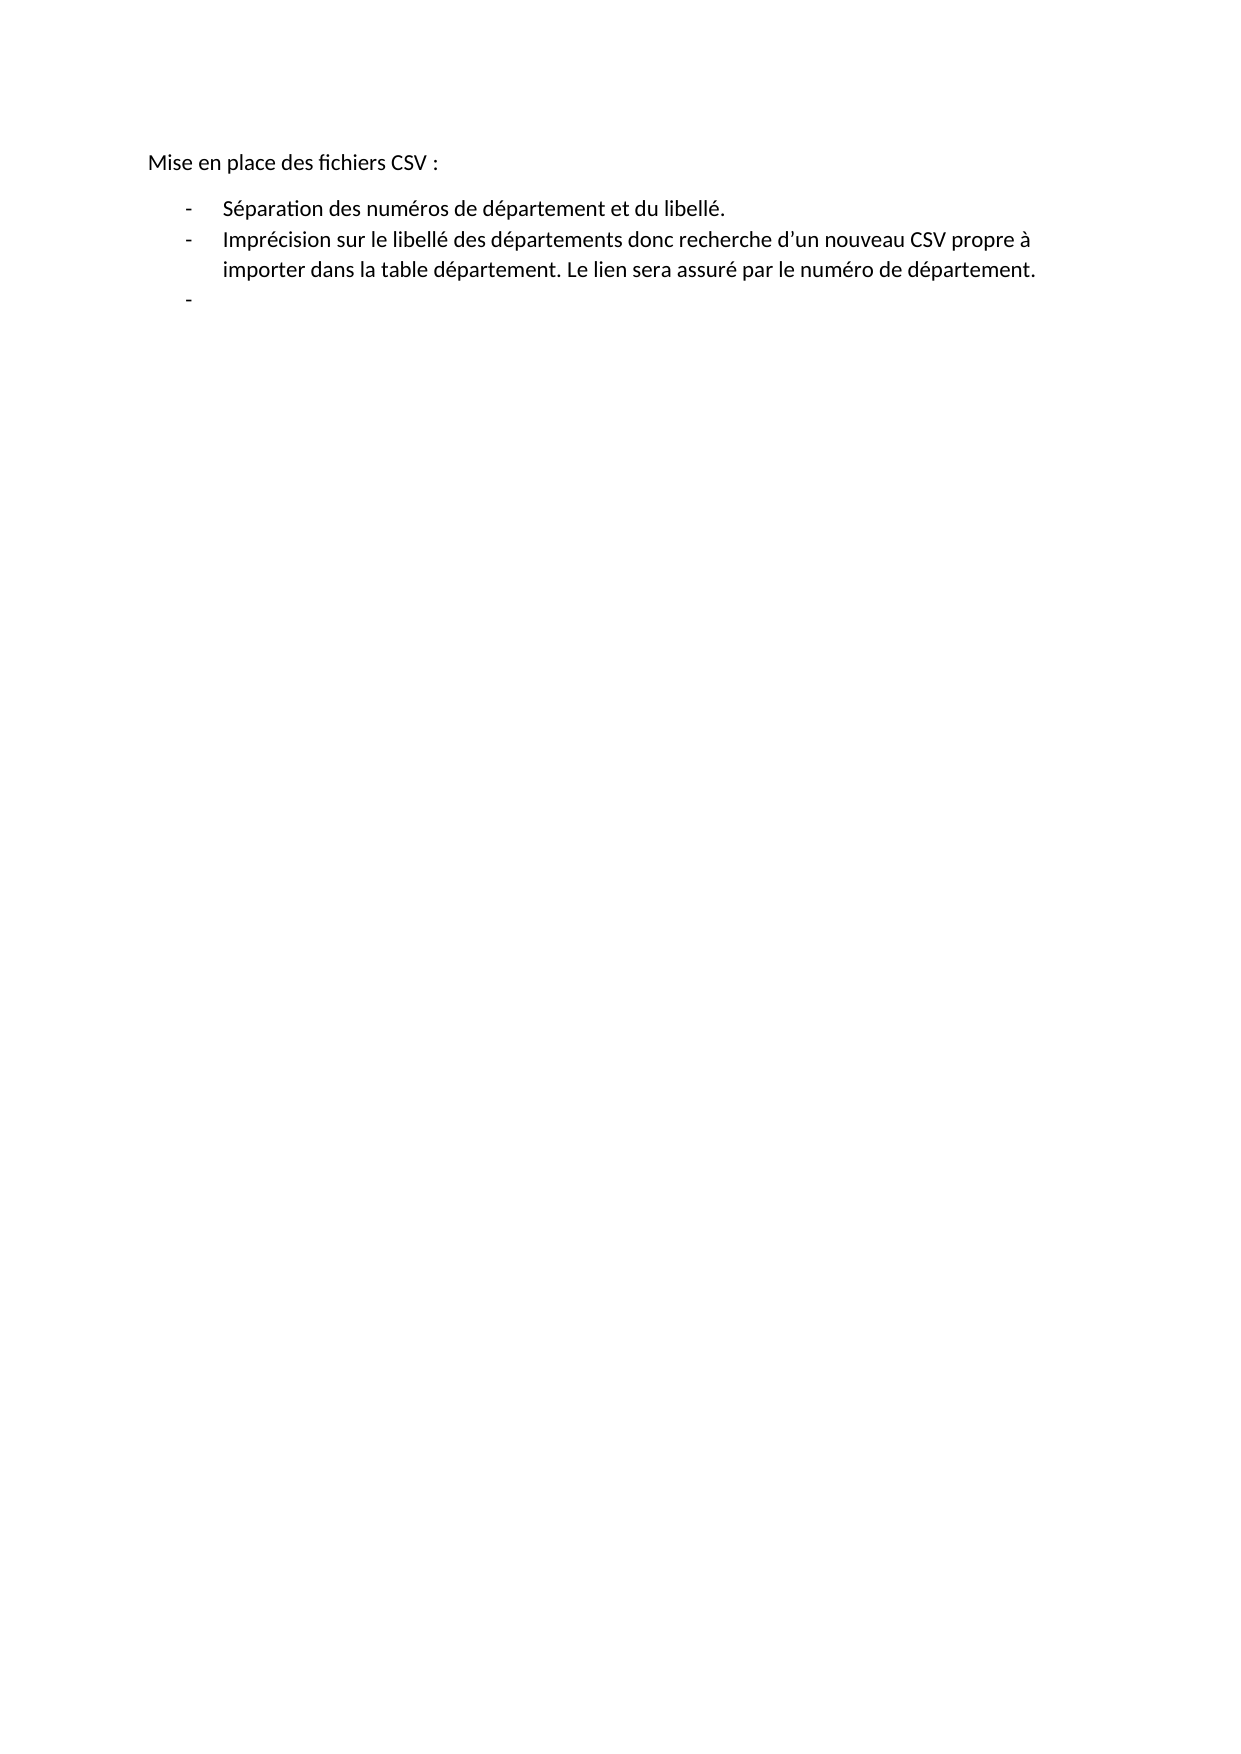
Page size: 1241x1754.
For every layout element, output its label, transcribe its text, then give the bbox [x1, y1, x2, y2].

text Mise en place des fichiers CSV : [148, 148, 1093, 176]
list Séparation des numéros de département et du libellé. [185, 194, 1093, 222]
list Imprécision sur le libellé des départements donc recherche d’un nouveau CSV propre à importer dans la table département. Le lien sera assuré par le numéro de département. [185, 225, 1093, 283]
